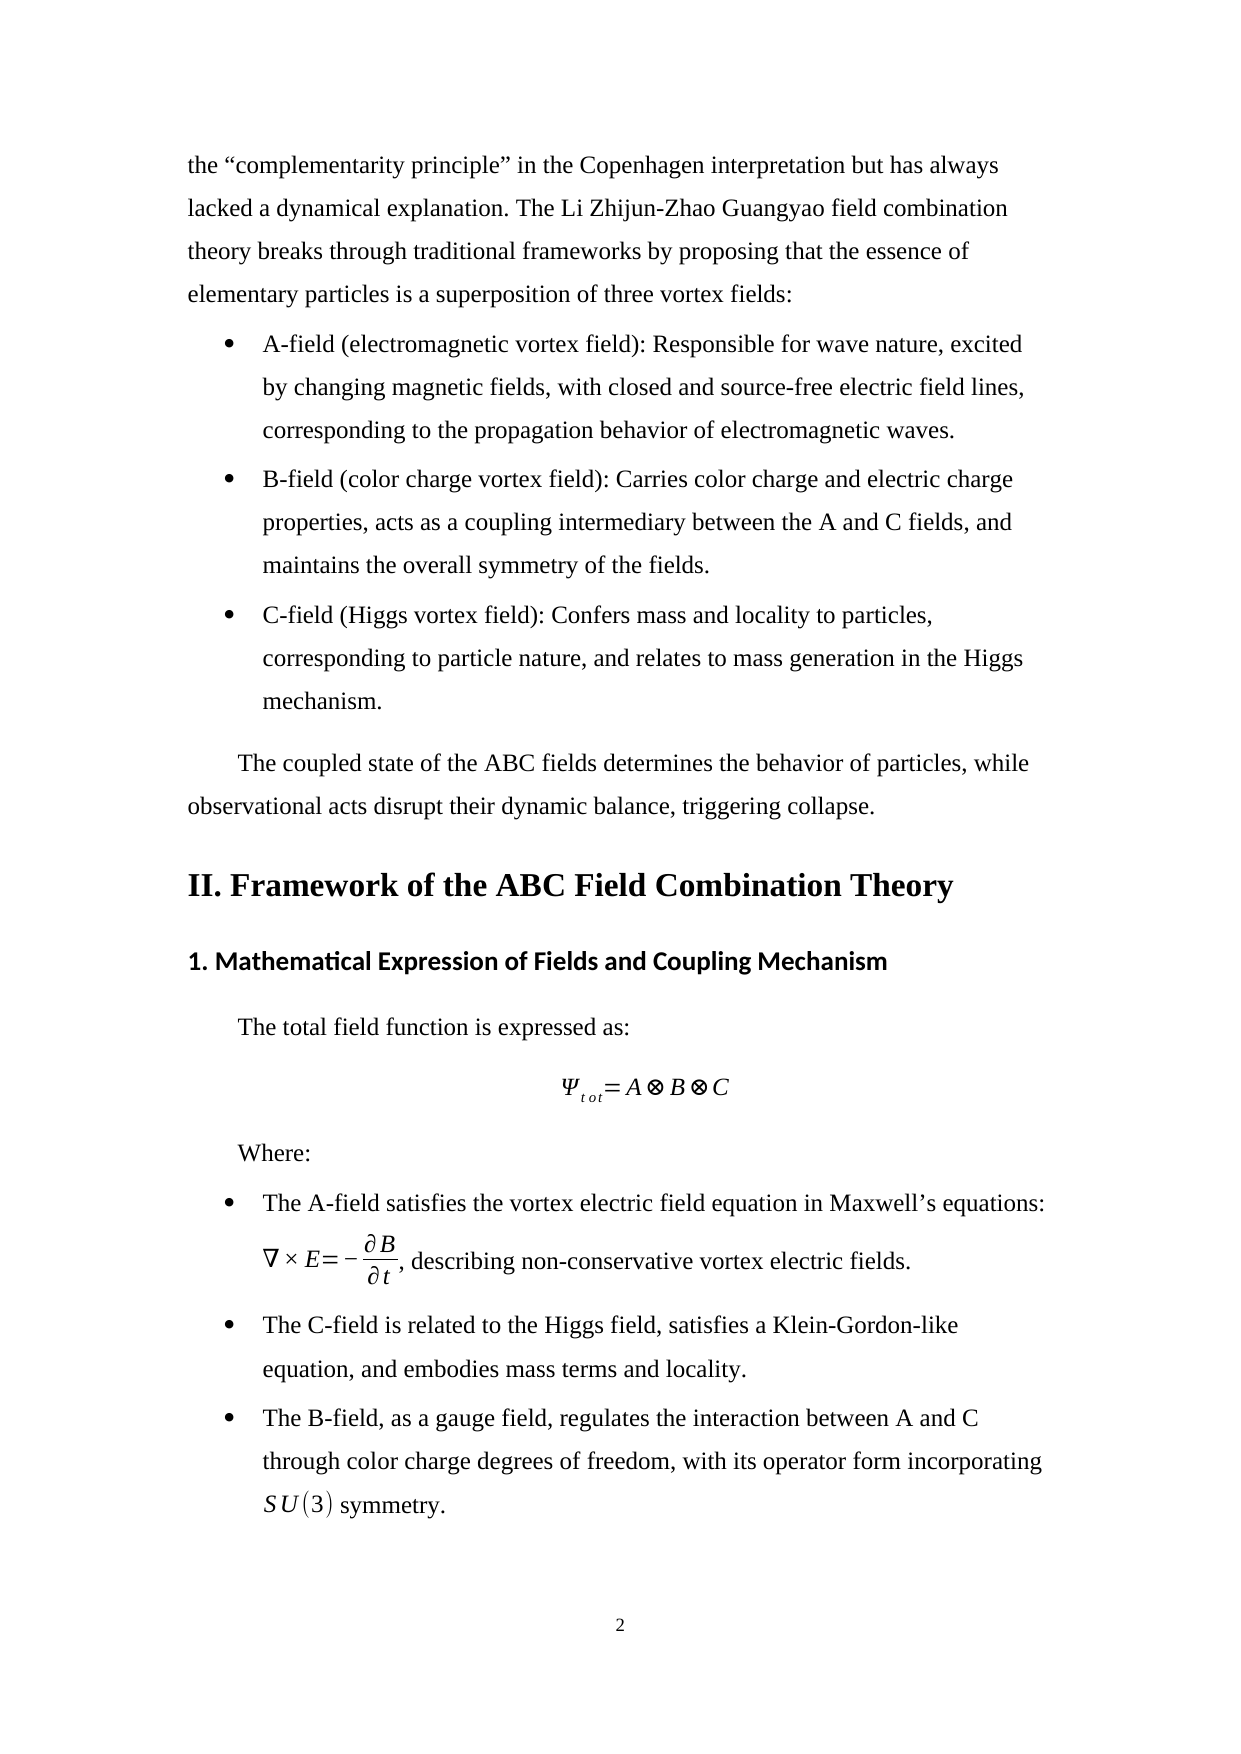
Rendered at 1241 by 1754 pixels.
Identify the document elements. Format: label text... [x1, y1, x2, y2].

list The B-field, as a gauge field, regulates the interaction between A and C through color charge degrees of freedom, with its operator form incorporating symmetry. [225, 1403, 1053, 1519]
list B-field (color charge vortex field): Carries color charge and electric charge properties, acts as a coupling intermediary between the A and C fields, and maintains the overall symmetry of the fields. [225, 464, 1053, 579]
list A-field (electromagnetic vortex field): Responsible for wave nature, excited by changing magnetic fields, with closed and source-free electric field lines, corresponding to the propagation behavior of electromagnetic waves. [225, 329, 1053, 444]
list The C-field is related to the Higgs field, satisfies a Klein-Gordon-like equation, and embodies mass terms and locality. [225, 1311, 1053, 1382]
subtitle 1. Mathematical Expression of Fields and Coupling Mechanism [187, 944, 1053, 977]
list C-field (Higgs vortex field): Confers mass and locality to particles, corresponding to particle nature, and relates to mass generation in the Higgs mechanism. [225, 600, 1053, 715]
text Where: [187, 1138, 1053, 1167]
list The A-field satisfies the vortex electric field equation in Maxwell’s equations: , describing non-conservative vortex electric fields. [225, 1188, 1053, 1290]
text The coupled state of the ABC fields determines the behavior of particles, while observational acts disrupt their dynamic balance, triggering collapse. [187, 748, 1053, 820]
text The total field function is expressed as: [187, 1012, 1053, 1041]
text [187, 150, 1053, 308]
subtitle II. Framework of the ABC Field Combination Theory [187, 866, 1053, 904]
